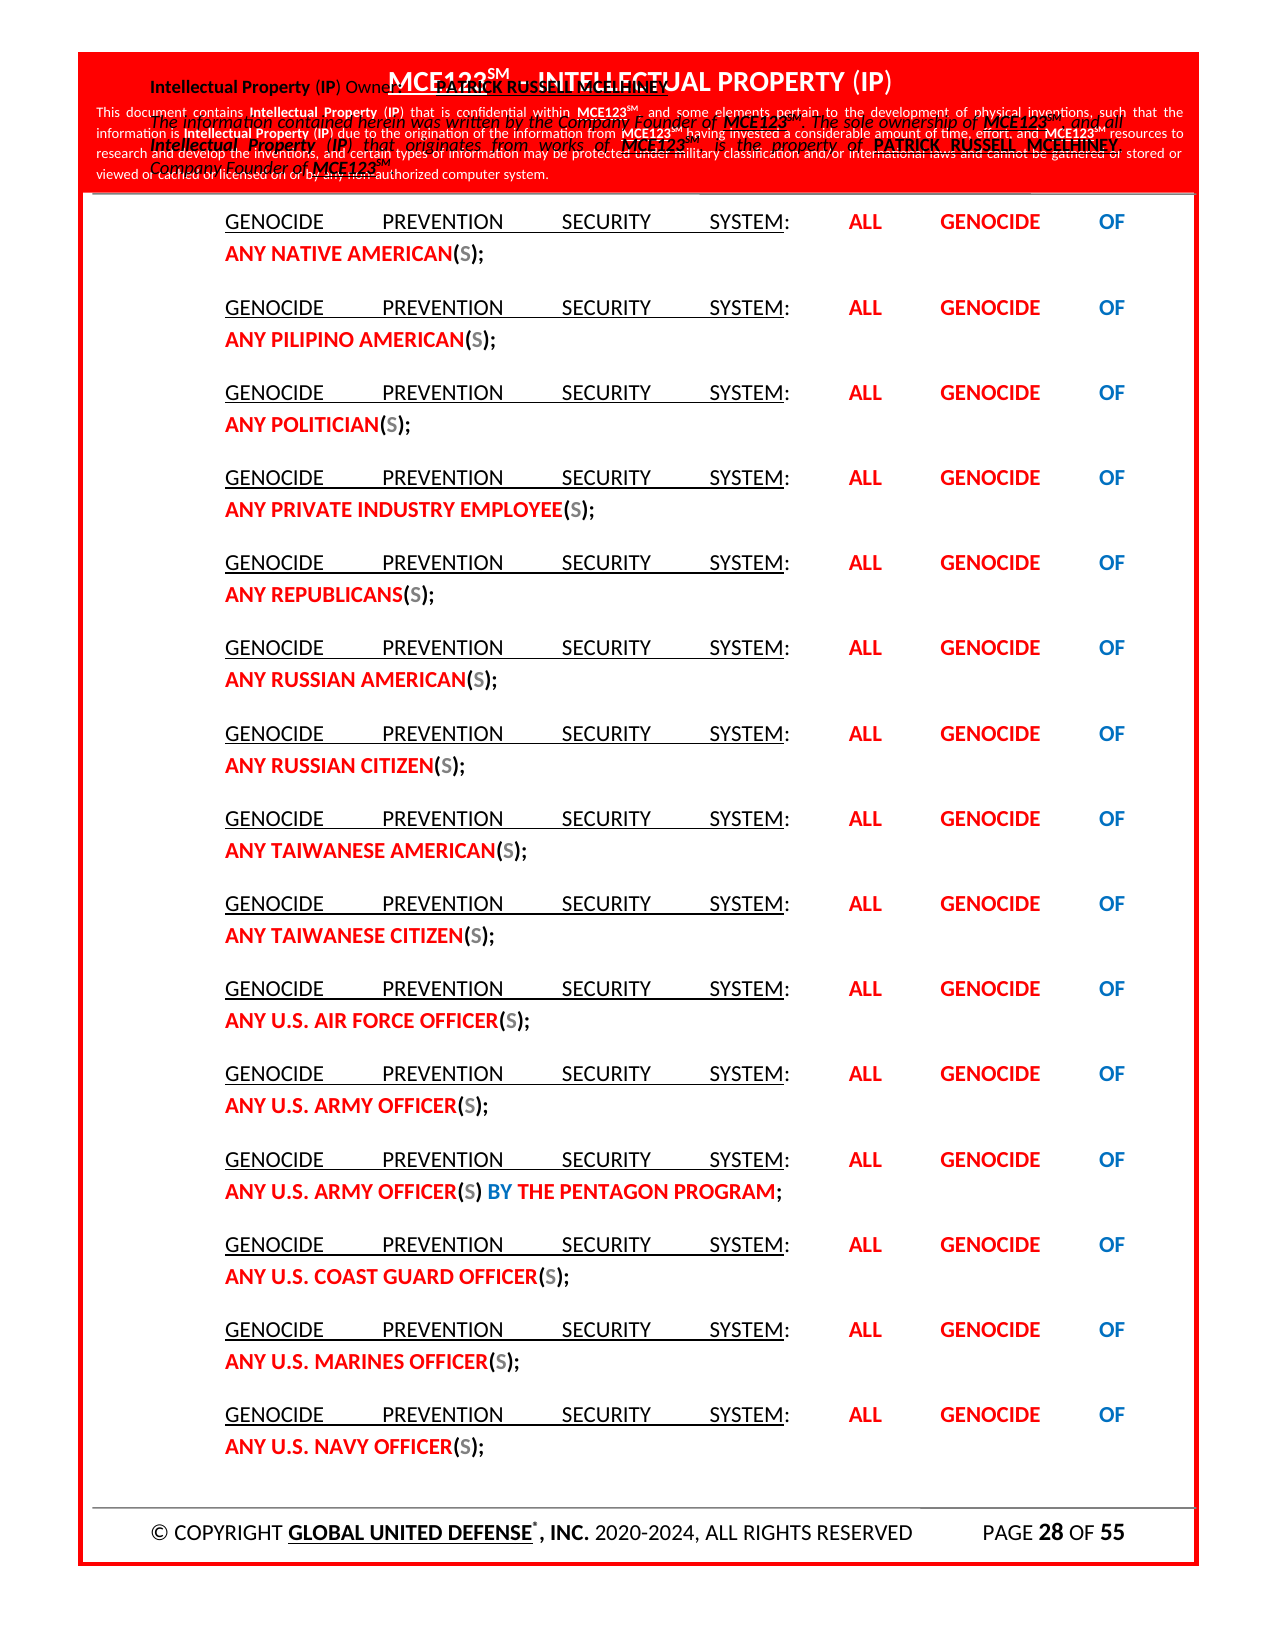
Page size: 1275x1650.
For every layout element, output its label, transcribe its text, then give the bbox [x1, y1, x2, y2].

text GENOCIDE PREVENTION SECURITY SYSTEM: ALL GENOCIDE OF ANY U.S. MARINES OFFICER(S); [225, 1315, 1125, 1375]
text GENOCIDE PREVENTION SECURITY SYSTEM: ALL GENOCIDE OF ANY REPUBLICANS(S); [225, 548, 1125, 608]
text GENOCIDE PREVENTION SECURITY SYSTEM: ALL GENOCIDE OF ANY TAIWANESE CITIZEN(S); [225, 889, 1125, 949]
text GENOCIDE PREVENTION SECURITY SYSTEM: ALL GENOCIDE OF ANY U.S. AIR FORCE OFFICER(S); [225, 974, 1125, 1034]
text GENOCIDE PREVENTION SECURITY SYSTEM: ALL GENOCIDE OF ANY U.S. ARMY OFFICER(S) BY THE PENTAGON PROGRAM; [225, 1145, 1125, 1205]
text GENOCIDE PREVENTION SECURITY SYSTEM: ALL GENOCIDE OF ANY PRIVATE INDUSTRY EMPLOYEE(S); [225, 463, 1125, 523]
text GENOCIDE PREVENTION SECURITY SYSTEM: ALL GENOCIDE OF ANY U.S. COAST GUARD OFFICER(S); [225, 1230, 1125, 1290]
text GENOCIDE PREVENTION SECURITY SYSTEM: ALL GENOCIDE OF ANY U.S. NAVY OFFICER(S); [225, 1400, 1125, 1461]
text GENOCIDE PREVENTION SECURITY SYSTEM: ALL GENOCIDE OF ANY TAIWANESE AMERICAN(S); [225, 804, 1125, 864]
text GENOCIDE PREVENTION SECURITY SYSTEM: ALL GENOCIDE OF ANY U.S. ARMY OFFICER(S); [225, 1059, 1125, 1120]
text GENOCIDE PREVENTION SECURITY SYSTEM: ALL GENOCIDE OF ANY RUSSIAN AMERICAN(S); [225, 633, 1125, 694]
text GENOCIDE PREVENTION SECURITY SYSTEM: ALL GENOCIDE OF ANY POLITICIAN(S); [225, 378, 1125, 438]
text GENOCIDE PREVENTION SECURITY SYSTEM: ALL GENOCIDE OF ANY NATIVE AMERICAN(S); [225, 207, 1125, 268]
text GENOCIDE PREVENTION SECURITY SYSTEM: ALL GENOCIDE OF ANY RUSSIAN CITIZEN(S); [225, 719, 1125, 779]
text GENOCIDE PREVENTION SECURITY SYSTEM: ALL GENOCIDE OF ANY PILIPINO AMERICAN(S); [225, 293, 1125, 353]
